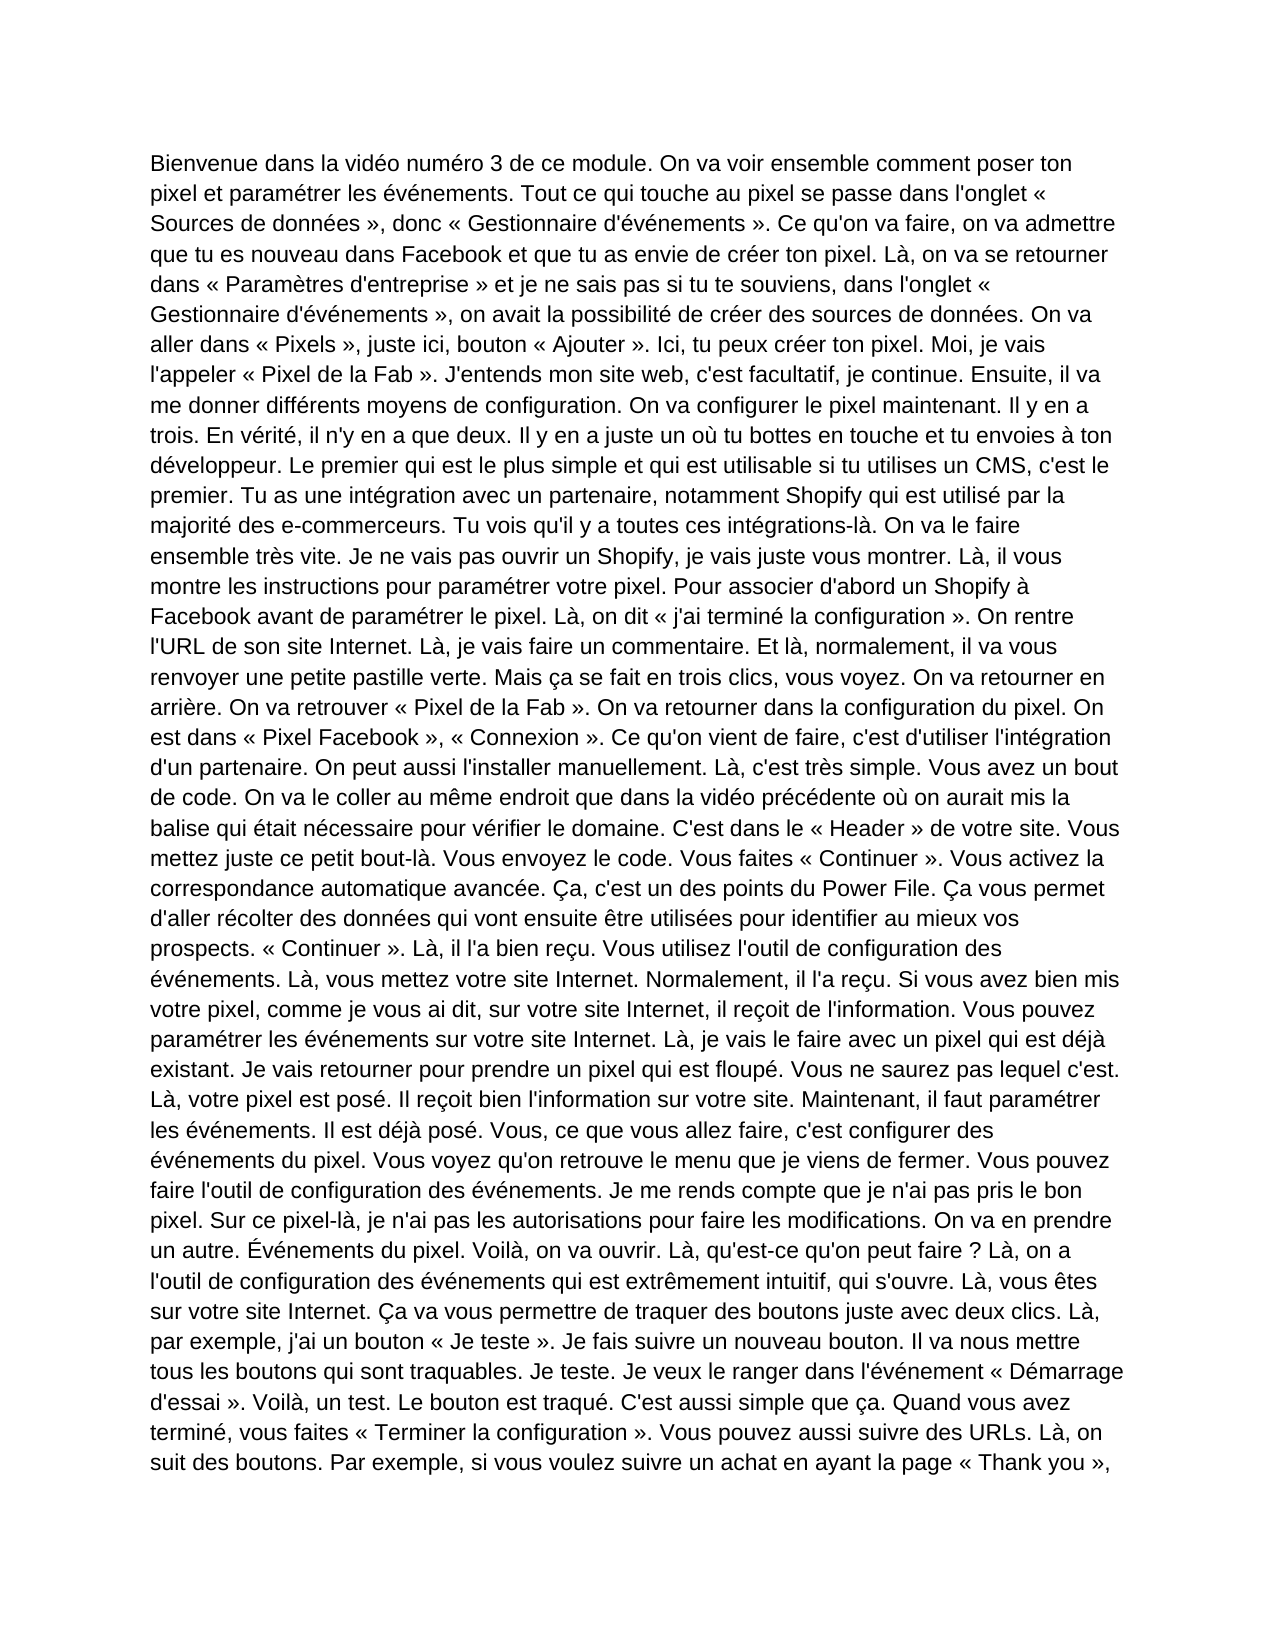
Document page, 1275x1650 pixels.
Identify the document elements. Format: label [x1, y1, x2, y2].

text [150, 150, 1125, 1475]
